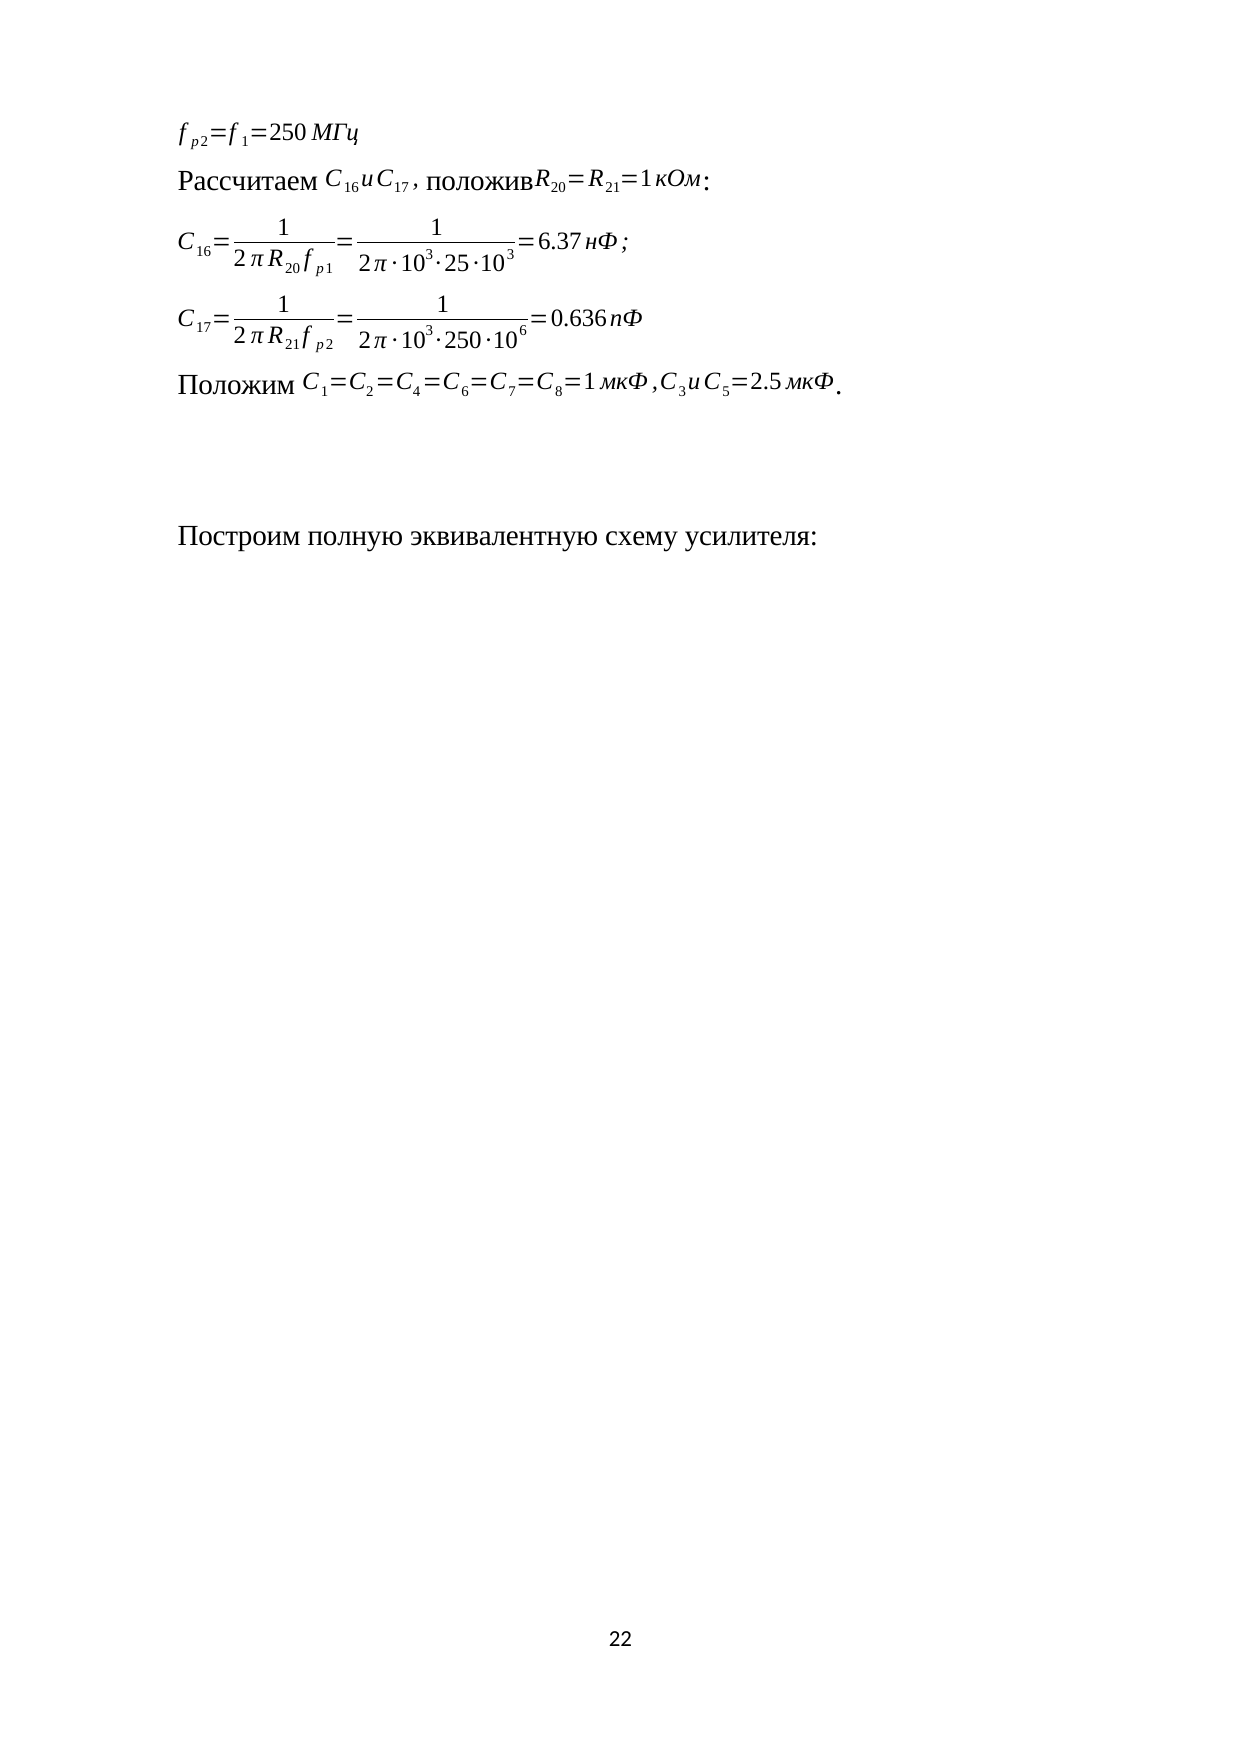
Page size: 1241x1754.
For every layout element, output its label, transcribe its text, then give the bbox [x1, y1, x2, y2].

text Положим . [118, 367, 1122, 401]
text Построим полную эквивалентную схему усилителя: [118, 518, 1122, 552]
text Рассчитаем положив: [118, 163, 1122, 197]
